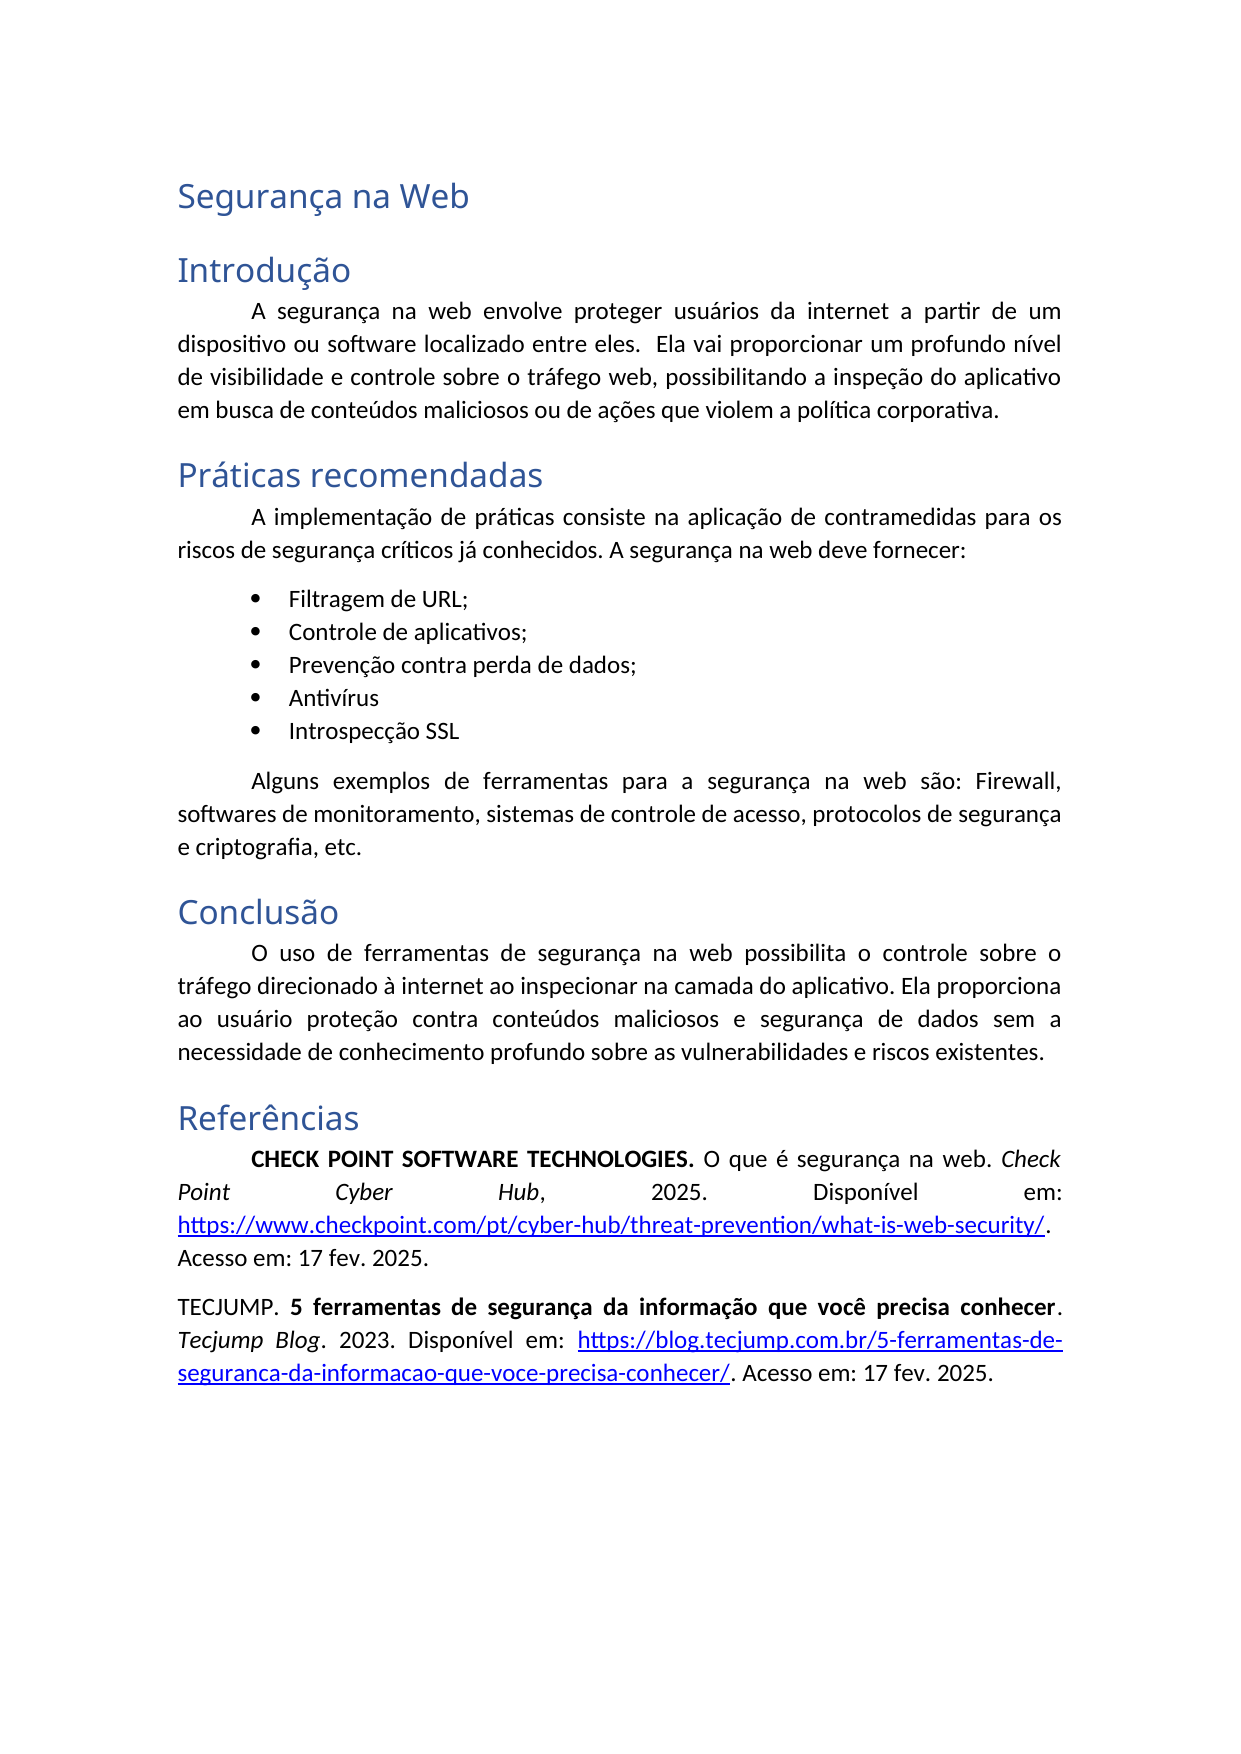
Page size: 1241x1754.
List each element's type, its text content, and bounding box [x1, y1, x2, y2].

list Controle de aplicativos; [251, 617, 1063, 647]
text TECJUMP. 5 ferramentas de segurança da informação que você precisa conhecer. Tecjump Blog. 2023. Disponível em: https://blog.tecjump.com.br/5-ferramentas-de-seguranca-da-informacao-que-voce-precisa-conhecer/. Acesso em: 17 fev. 2025. [177, 1292, 1063, 1388]
subtitle Segurança na Web [177, 173, 1063, 218]
text CHECK POINT SOFTWARE TECHNOLOGIES. O que é segurança na web. Check Point Cyber Hub, 2025. Disponível em: https://www.checkpoint.com/pt/cyber-hub/threat-prevention/what-is-web-security/. Acesso em: 17 fev. 2025. [177, 1143, 1063, 1272]
subtitle Referências [177, 1094, 1063, 1140]
subtitle Práticas recomendadas [177, 452, 1063, 498]
list Introspecção SSL [251, 715, 1063, 746]
list Antivírus [251, 682, 1063, 713]
list Filtragem de URL; [251, 584, 1063, 614]
list Prevenção contra perda de dados; [251, 649, 1063, 680]
text A segurança na web envolve proteger usuários da internet a partir de um dispositivo ou software localizado entre eles. Ela vai proporcionar um profundo nível de visibilidade e controle sobre o tráfego web, possibilitando a inspeção do aplicativo em busca de conteúdos maliciosos ou de ações que violem a política corporativa. [177, 296, 1063, 425]
text O uso de ferramentas de segurança na web possibilita o controle sobre o tráfego direcionado à internet ao inspecionar na camada do aplicativo. Ela proporciona ao usuário proteção contra conteúdos maliciosos e segurança de dados sem a necessidade de conhecimento profundo sobre as vulnerabilidades e riscos existentes. [177, 938, 1063, 1067]
text A implementação de práticas consiste na aplicação de contramedidas para os riscos de segurança críticos já conhecidos. A segurança na web deve fornecer: [177, 501, 1063, 564]
text Alguns exemplos de ferramentas para a segurança na web são: Firewall, softwares de monitoramento, sistemas de controle de acesso, protocolos de segurança e criptografia, etc. [177, 765, 1063, 861]
subtitle Conclusão [177, 889, 1063, 934]
subtitle Introdução [177, 247, 1063, 292]
